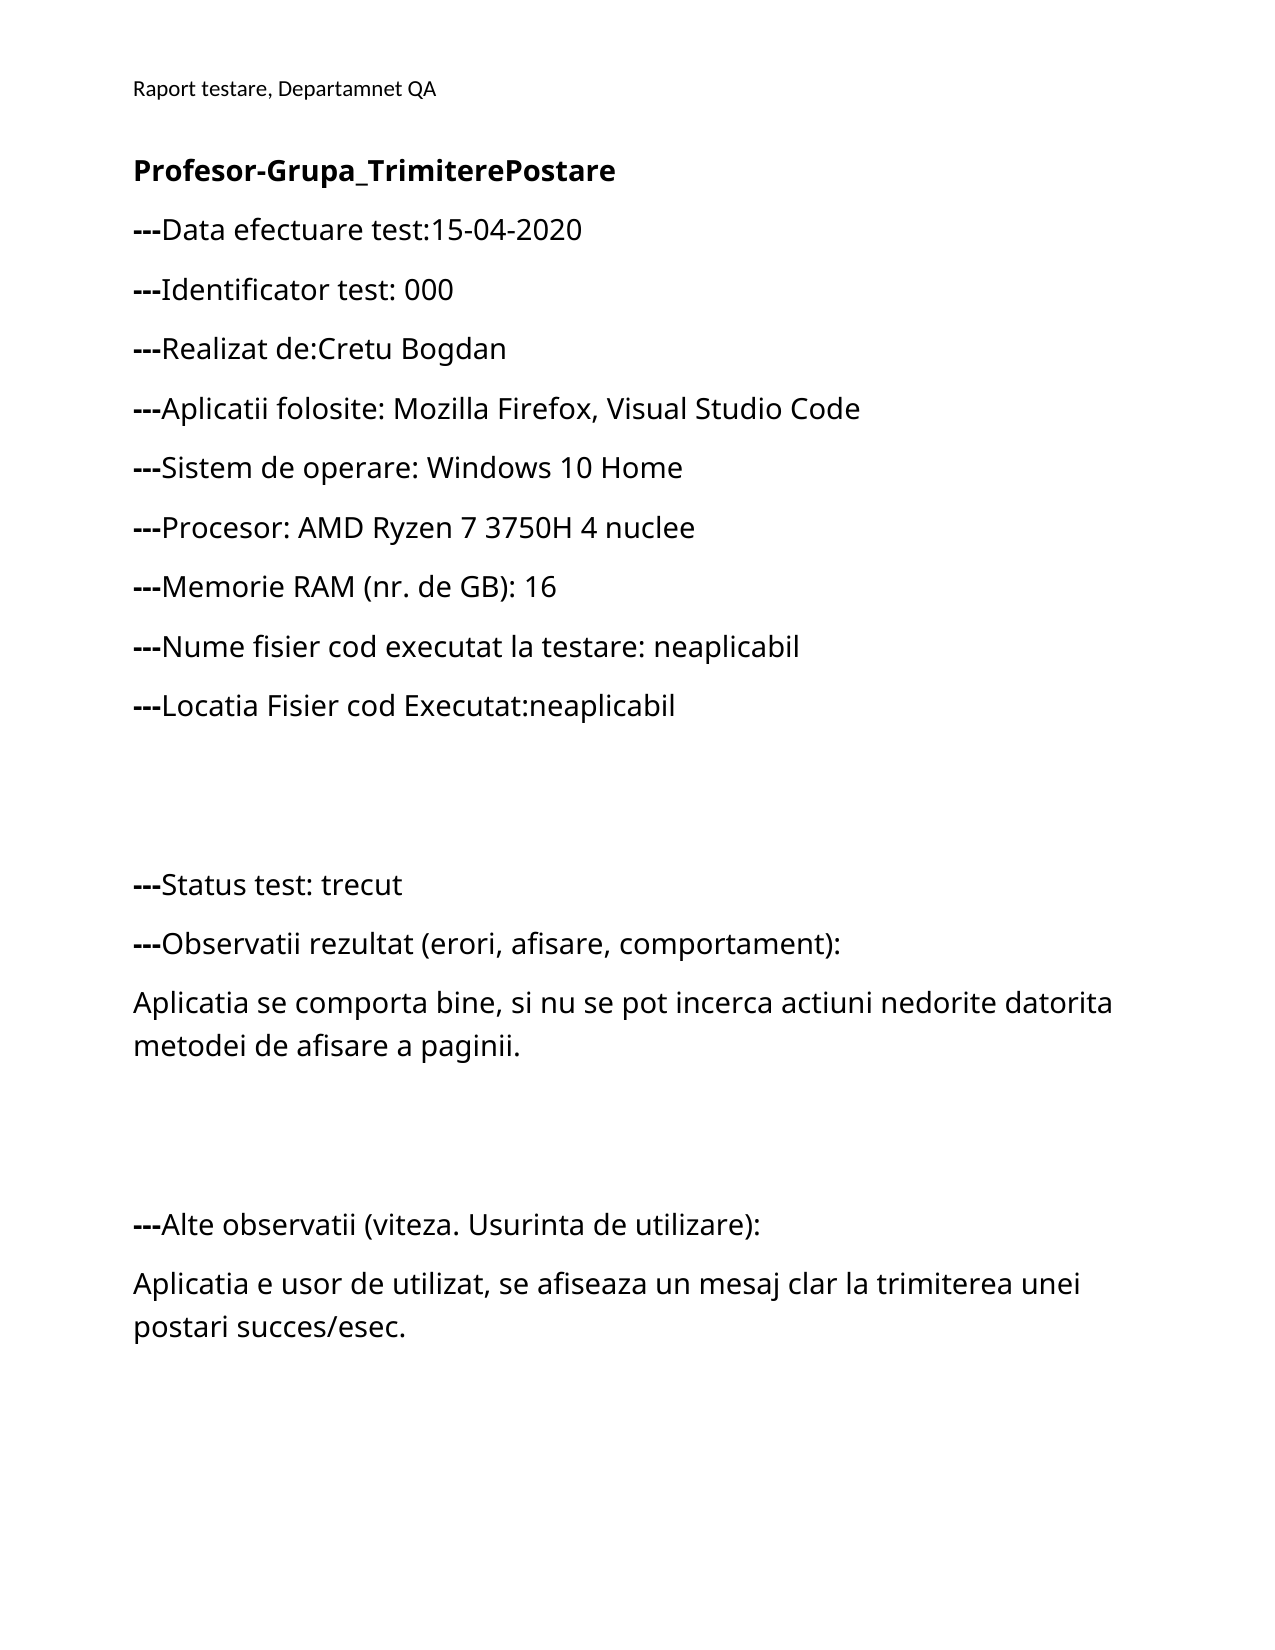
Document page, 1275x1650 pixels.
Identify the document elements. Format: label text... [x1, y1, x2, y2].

text ---Alte observatii (viteza. Usurinta de utilizare): [133, 1204, 1125, 1244]
text ---Data efectuare test:15-04-2020 [133, 209, 1125, 249]
text ---Memorie RAM (nr. de GB): 16 [133, 566, 1125, 606]
text ---Locatia Fisier cod Executat:neaplicabil [133, 685, 1125, 725]
text ---Procesor: AMD Ryzen 7 3750H 4 nuclee [133, 507, 1125, 547]
text Profesor-Grupa_TrimiterePostare [133, 150, 1125, 190]
text Aplicatia e usor de utilizat, se afiseaza un mesaj clar la trimiterea unei postari succes/esec. [133, 1263, 1125, 1346]
text ---Realizat de:Cretu Bogdan [133, 328, 1125, 368]
text Aplicatia se comporta bine, si nu se pot incerca actiuni nedorite datorita metodei de afisare a paginii. [133, 983, 1125, 1065]
text ---Observatii rezultat (erori, afisare, comportament): [133, 923, 1125, 963]
text ---Identificator test: 000 [133, 269, 1125, 309]
text ---Aplicatii folosite: Mozilla Firefox, Visual Studio Code [133, 388, 1125, 428]
text ---Nume fisier cod executat la testare: neaplicabil [133, 626, 1125, 666]
text ---Status test: trecut [133, 864, 1125, 903]
text ---Sistem de operare: Windows 10 Home [133, 447, 1125, 487]
